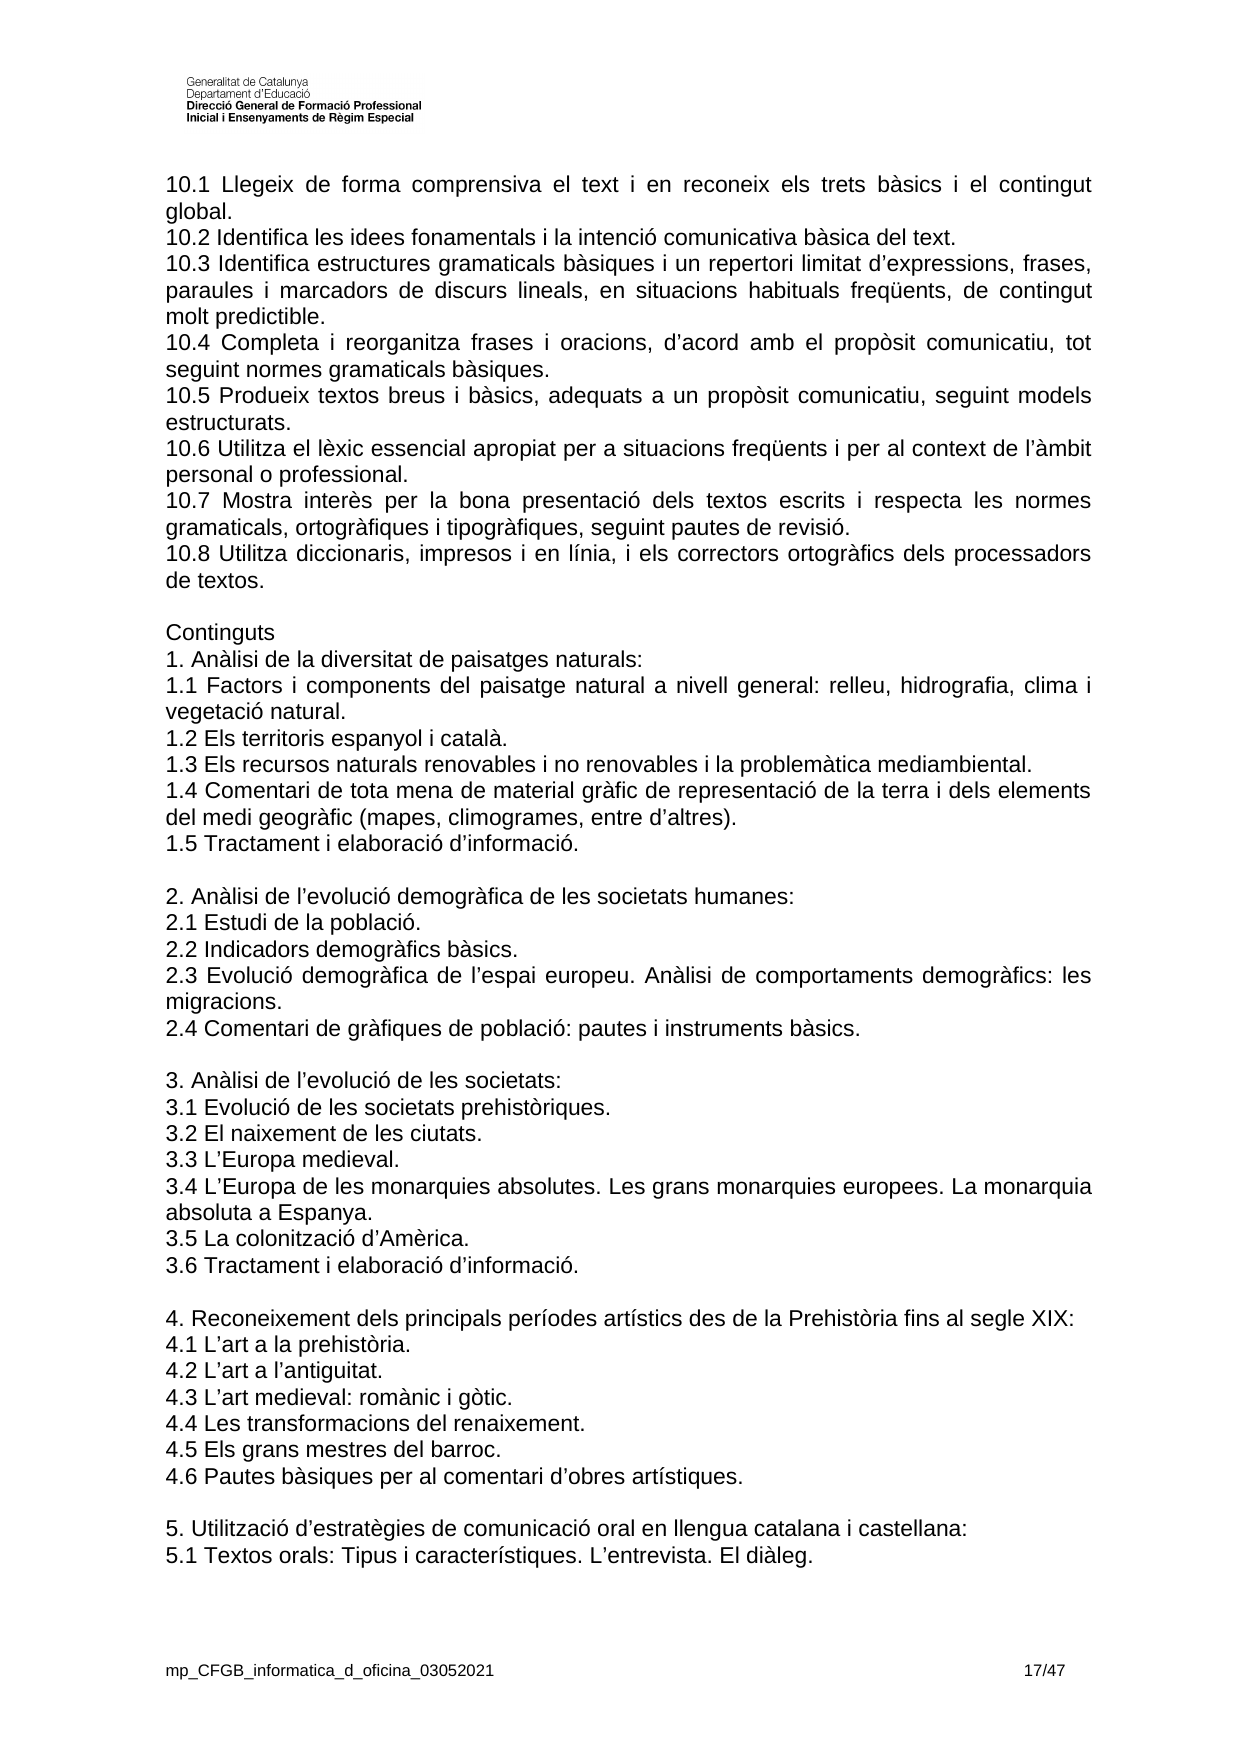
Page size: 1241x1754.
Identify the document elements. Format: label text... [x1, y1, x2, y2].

text Continguts [165, 619, 1092, 646]
text 10.6 Utilitza el lèxic essencial apropiat per a situacions freqüents i per al context de l’àmbit personal o professional. [165, 435, 1092, 487]
text 4.3 L’art medieval: romànic i gòtic. [165, 1383, 1092, 1410]
text 1. Anàlisi de la diversitat de paisatges naturals: [165, 646, 1092, 672]
text 5. Utilització d’estratègies de comunicació oral en llengua catalana i castellana: [165, 1515, 1092, 1542]
text 1.1 Factors i components del paisatge natural a nivell general: relleu, hidrografia, clima i vegetació natural. [165, 672, 1092, 725]
text 1.2 Els territoris espanyol i català. [165, 725, 1092, 751]
text 1.4 Comentari de tota mena de material gràfic de representació de la terra i dels elements del medi geogràfic (mapes, climogrames, entre d’altres). [165, 777, 1092, 830]
text 10.3 Identifica estructures gramaticals bàsiques i un repertori limitat d’expressions, frases, paraules i marcadors de discurs lineals, en situacions habituals freqüents, de contingut molt predictible. [165, 250, 1092, 329]
text 10.4 Completa i reorganitza frases i oracions, d’acord amb el propòsit comunicatiu, tot seguint normes gramaticals bàsiques. [165, 329, 1092, 382]
text 1.5 Tractament i elaboració d’informació. [165, 830, 1092, 856]
text 4. Reconeixement dels principals períodes artístics des de la Prehistòria fins al segle XIX: [165, 1304, 1092, 1331]
text 2.4 Comentari de gràfiques de població: pautes i instruments bàsics. [165, 1014, 1092, 1041]
text 4.1 L’art a la prehistòria. [165, 1331, 1092, 1357]
text 10.7 Mostra interès per la bona presentació dels textos escrits i respecta les normes gramaticals, ortogràfiques i tipogràfiques, seguint pautes de revisió. [165, 487, 1092, 540]
text 5.1 Textos orals: Tipus i característiques. L’entrevista. El diàleg. [165, 1542, 1092, 1568]
text 3.2 El naixement de les ciutats. [165, 1120, 1092, 1146]
text 10.1 Llegeix de forma comprensiva el text i en reconeix els trets bàsics i el contingut global. [165, 171, 1092, 224]
text 3.4 L’Europa de les monarquies absolutes. Les grans monarquies europees. La monarquia absoluta a Espanya. [165, 1173, 1092, 1225]
text 2.1 Estudi de la població. [165, 909, 1092, 936]
text 4.4 Les transformacions del renaixement. [165, 1410, 1092, 1436]
text 3. Anàlisi de l’evolució de les societats: [165, 1067, 1092, 1094]
text 4.6 Pautes bàsiques per al comentari d’obres artístiques. [165, 1463, 1092, 1489]
text 2.3 Evolució demogràfica de l’espai europeu. Anàlisi de comportaments demogràfics: les migracions. [165, 962, 1092, 1014]
text 3.1 Evolució de les societats prehistòriques. [165, 1094, 1092, 1120]
text 10.5 Produeix textos breus i bàsics, adequats a un propòsit comunicatiu, seguint models estructurats. [165, 382, 1092, 435]
text 1.3 Els recursos naturals renovables i no renovables i la problemàtica mediambiental. [165, 751, 1092, 777]
text 3.5 La colonització d’Amèrica. [165, 1225, 1092, 1252]
text 2.2 Indicadors demogràfics bàsics. [165, 936, 1092, 962]
text 10.8 Utilitza diccionaris, impresos i en línia, i els correctors ortogràfics dels processadors de textos. [165, 540, 1092, 593]
text 10.2 Identifica les idees fonamentals i la intenció comunicativa bàsica del text. [165, 224, 1092, 250]
text 2. Anàlisi de l’evolució demogràfica de les societats humanes: [165, 883, 1092, 909]
text 3.3 L’Europa medieval. [165, 1146, 1092, 1173]
text 3.6 Tractament i elaboració d’informació. [165, 1252, 1092, 1278]
text 4.5 Els grans mestres del barroc. [165, 1436, 1092, 1463]
text 4.2 L’art a l’antiguitat. [165, 1357, 1092, 1383]
